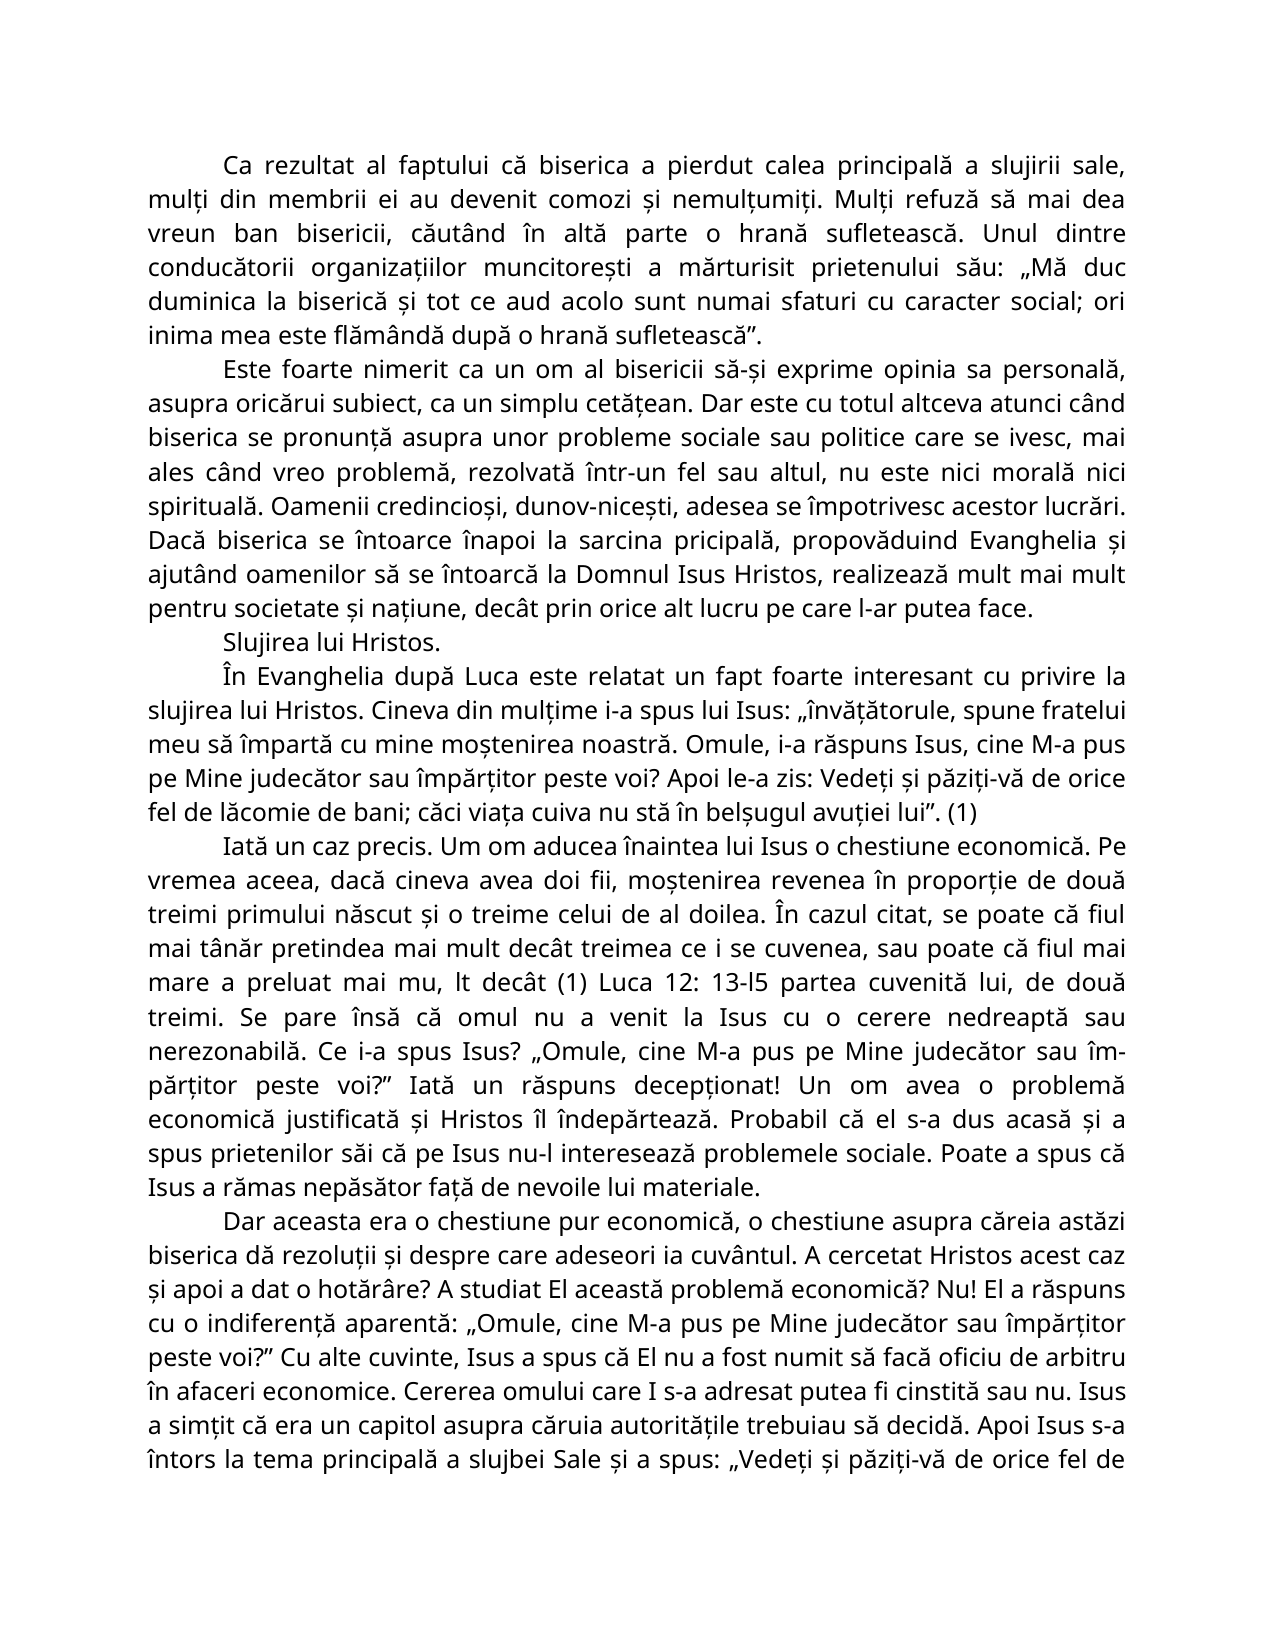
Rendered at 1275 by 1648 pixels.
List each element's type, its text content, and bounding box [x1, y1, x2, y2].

text Slujirea lui Hristos. [148, 624, 1127, 658]
text Este foarte nimerit ca un om al bisericii să-şi exprime opinia sa personală, asupra oricărui subiect, ca un simplu cetăţean. Dar este cu totul altceva atunci când biserica se pronunţă asupra unor probleme sociale sau politice care se ivesc, mai ales când vreo problemă, rezolvată într-un fel sau altul, nu este nici morală nici spirituală. Oamenii credincioşi, dunov-niceşti, adesea se împotrivesc acestor lucrări. Dacă biserica se întoarce înapoi la sarcina pricipală, propovăduind Evanghelia şi ajutând oamenilor să se întoarcă la Domnul Isus Hristos, realizează mult mai mult pentru societate şi naţiune, decât prin orice alt lucru pe care l-ar putea face. [148, 352, 1127, 624]
text Iată un caz precis. Um om aducea înaintea lui Isus o chestiune economică. Pe vremea aceea, dacă cineva avea doi fii, moştenirea revenea în proporţie de două treimi primului născut şi o treime celui de al doilea. În cazul citat, se poate că fiul mai tânăr pretindea mai mult decât treimea ce i se cuvenea, sau poate că fiul mai mare a preluat mai mu, lt decât (1) Luca 12: 13-l5 partea cuvenită lui, de două treimi. Se pare însă că omul nu a venit la Isus cu o cerere nedreaptă sau nerezonabilă. Ce i-a spus Isus? „Omule, cine M-a pus pe Mine judecător sau îm-părţitor peste voi?” Iată un răspuns decepţionat! Un om avea o problemă economică justificată şi Hristos îl îndepărtează. Probabil că el s-a dus acasă şi a spus prietenilor săi că pe Isus nu-l interesează problemele sociale. Poate a spus că Isus a rămas nepăsător faţă de nevoile lui materiale. [148, 829, 1127, 1203]
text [148, 1203, 1127, 1476]
text În Evanghelia după Luca este relatat un fapt foarte interesant cu privire la slujirea lui Hristos. Cineva din mulţime i-a spus lui Isus: „învăţătorule, spune fratelui meu să împartă cu mine moştenirea noastră. Omule, i-a răspuns Isus, cine M-a pus pe Mine judecător sau împărţitor peste voi? Apoi le-a zis: Vedeţi şi păziţi-vă de orice fel de lăcomie de bani; căci viaţa cuiva nu stă în belşugul avuţiei lui”. (1) [148, 658, 1127, 829]
text Ca rezultat al faptului că biserica a pierdut calea principală a slujirii sale, mulţi din membrii ei au devenit comozi şi nemulţumiţi. Mulţi refuză să mai dea vreun ban bisericii, căutând în altă parte o hrană sufletească. Unul dintre conducătorii organizaţiilor muncitoreşti a mărturisit prietenului său: „Mă duc duminica la biserică şi tot ce aud acolo sunt numai sfaturi cu caracter social; ori inima mea este flămândă după o hrană sufletească”. [148, 148, 1127, 352]
